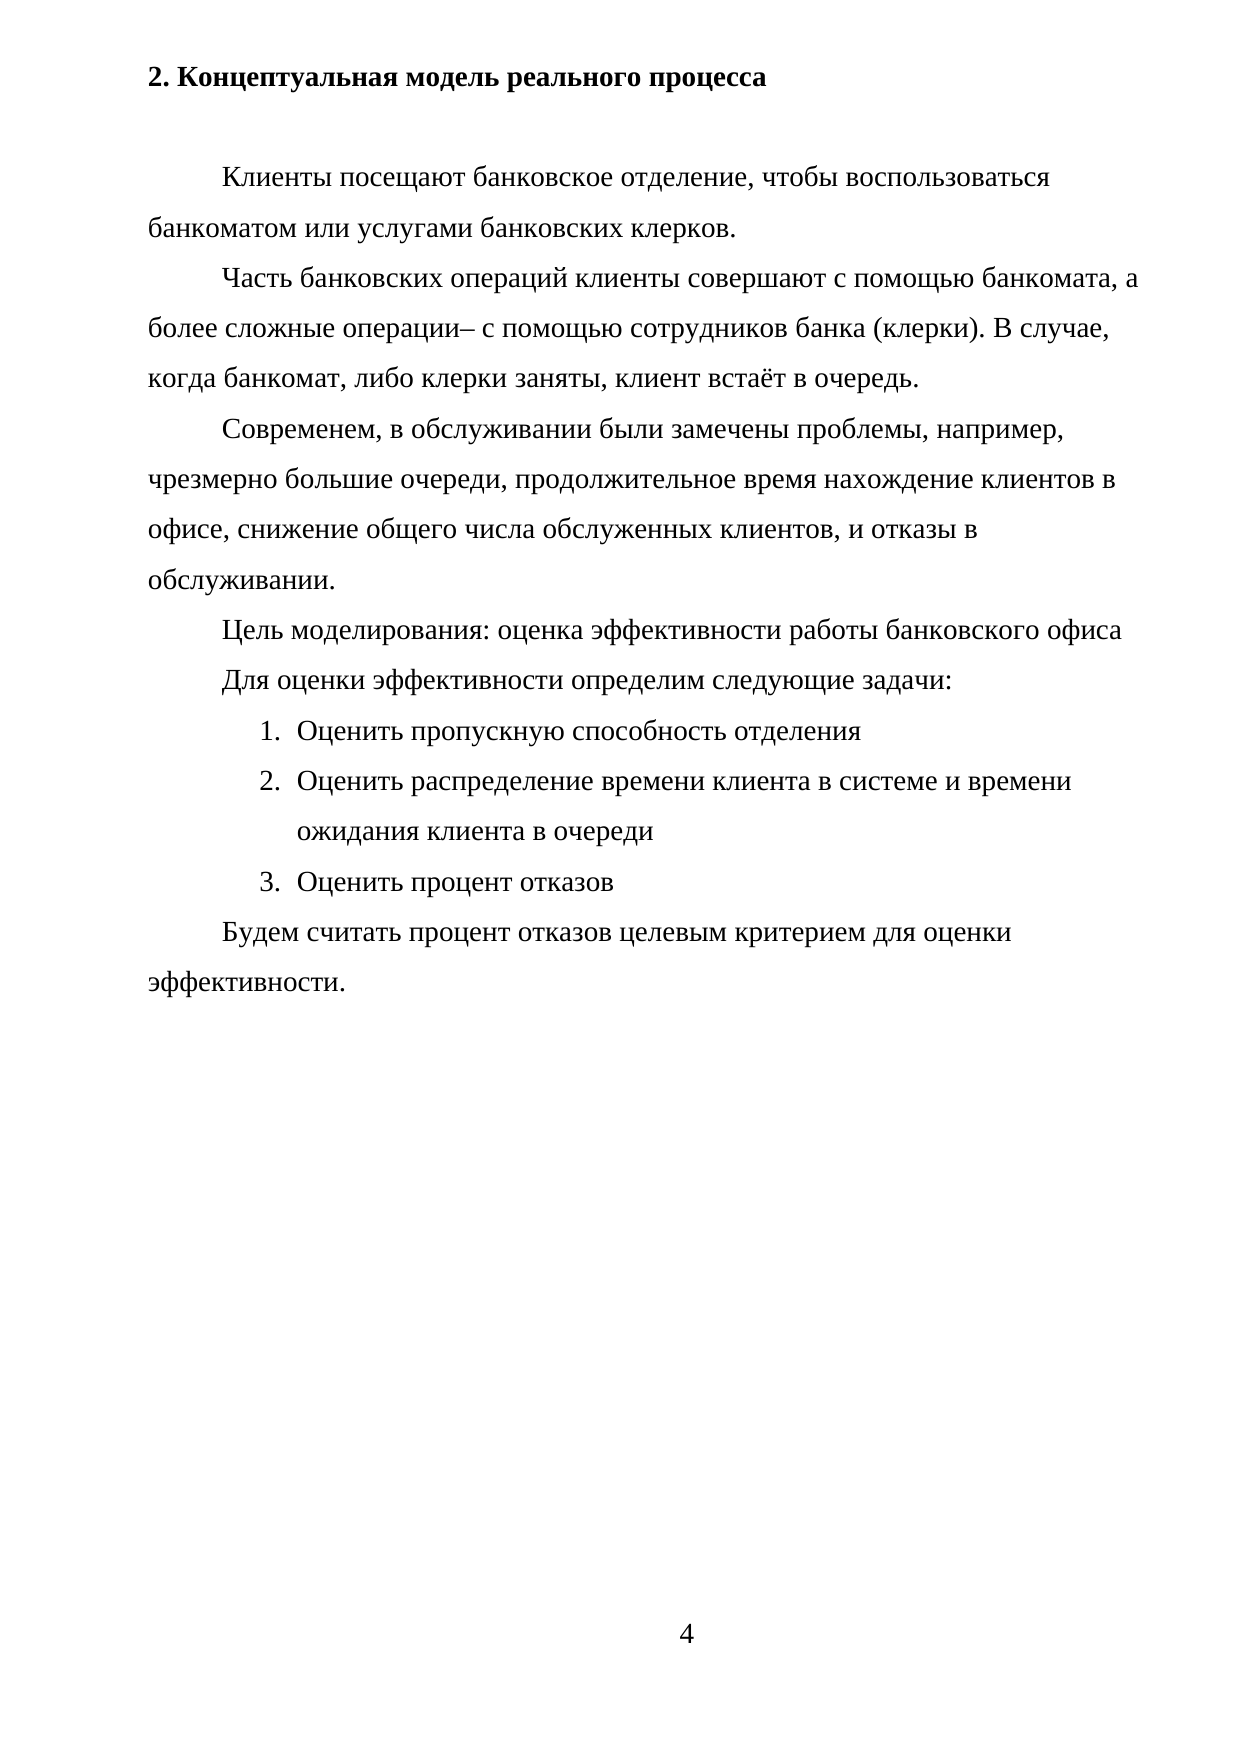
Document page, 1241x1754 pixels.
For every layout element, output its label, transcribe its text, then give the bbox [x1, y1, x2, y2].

list Оценить пропускную способность отделения [259, 713, 1152, 746]
text Цель моделирования: оценка эффективности работы банковского офиса [148, 612, 1152, 646]
list Оценить процент отказов [259, 864, 1152, 897]
text Будем считать процент отказов целевым критерием для оценки эффективности. [148, 914, 1152, 998]
list Оценить распределение времени клиента в системе и времени ожидания клиента в очереди [259, 763, 1152, 847]
text Для оценки эффективности определим следующие задачи: [148, 662, 1152, 696]
text Часть банковских операций клиенты совершают с помощью банкомата, а более сложные операции– с помощью сотрудников банка (клерки). В случае, когда банкомат, либо клерки заняты, клиент встаёт в очередь. [148, 260, 1152, 394]
text Клиенты посещают банковское отделение, чтобы воспользоваться банкоматом или услугами банковских клерков. [148, 159, 1152, 243]
text Cовременем, в обслуживании были замечены проблемы, например, чрезмерно большие очереди, продолжительное время нахождение клиентов в офисе, снижение общего числа обслуженных клиентов, и отказы в обслуживании. [148, 411, 1152, 595]
subtitle 2. Концептуальная модель реального процесса [148, 59, 1152, 93]
